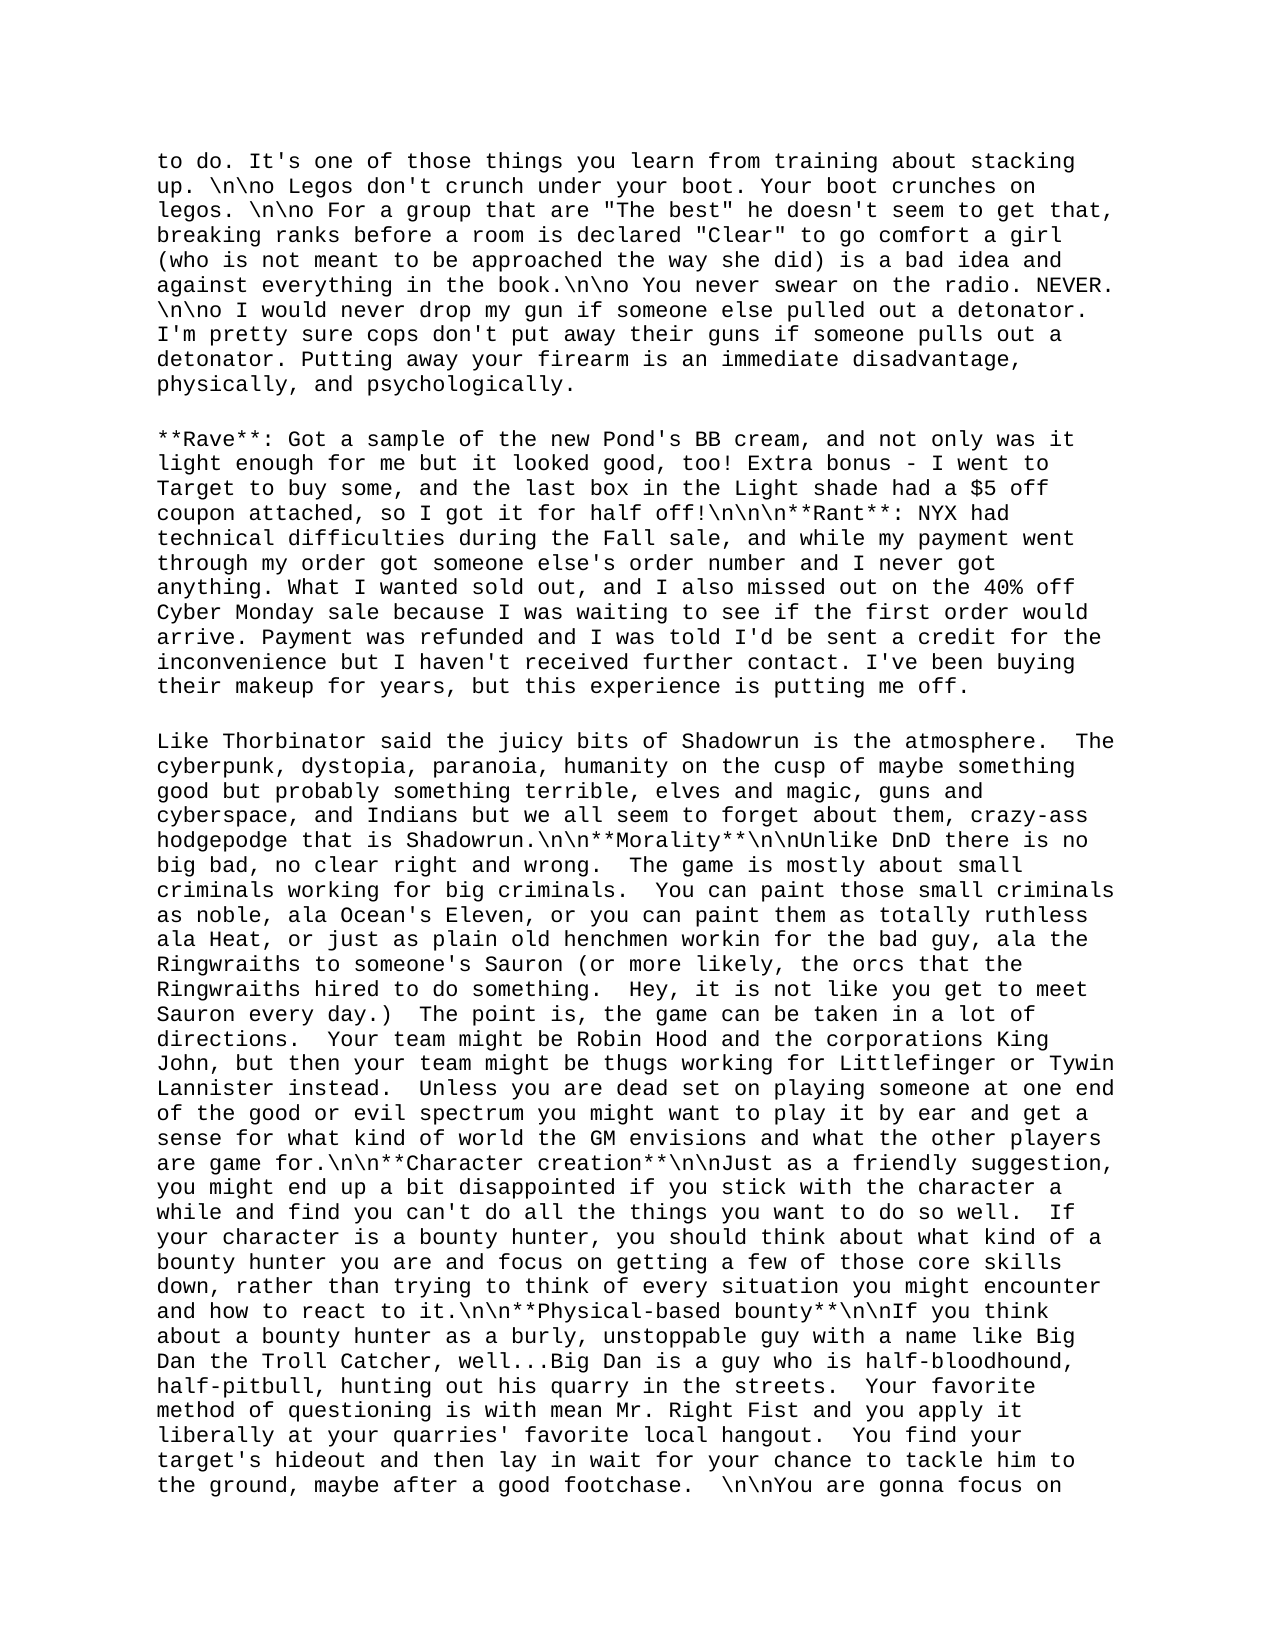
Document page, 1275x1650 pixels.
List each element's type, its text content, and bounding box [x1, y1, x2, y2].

text **Rave**: Got a sample of the new Pond's BB cream, and not only was it light enough for me but it looked good, too! Extra bonus - I went to Target to buy some, and the last box in the Light shade had a $5 off coupon attached, so I got it for half off!\n\n\n**Rant**: NYX had technical difficulties during the Fall sale, and while my payment went through my order got someone else's order number and I never got anything. What I wanted sold out, and I also missed out on the 40% off Cyber Monday sale because I was waiting to see if the first order would arrive. Payment was refunded and I was told I'd be sent a credit for the inconvenience but I haven't received further contact. I've been buying their makeup for years, but this experience is putting me off. [156, 398, 1118, 700]
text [156, 700, 1118, 1499]
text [156, 150, 1118, 398]
